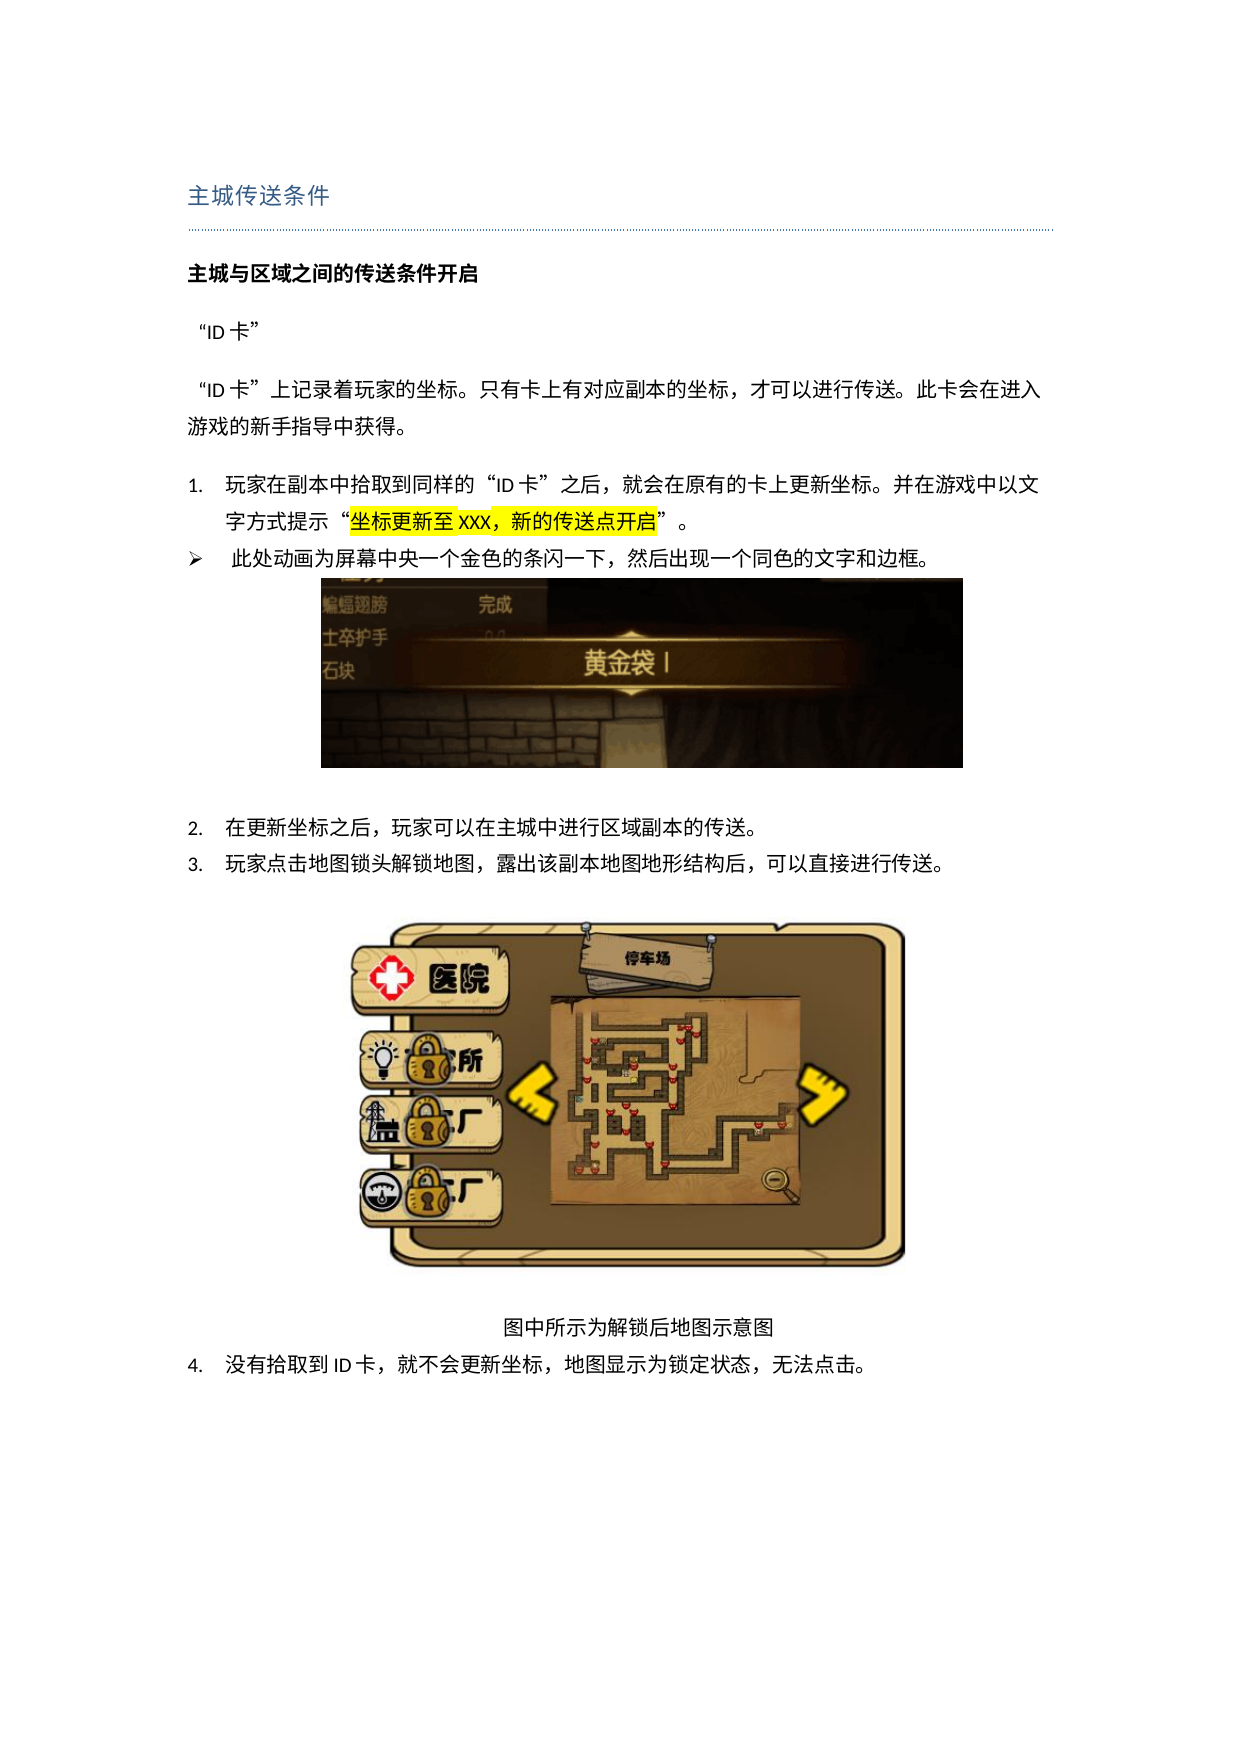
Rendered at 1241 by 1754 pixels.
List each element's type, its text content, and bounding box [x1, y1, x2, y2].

list 没有拾取到ID卡，就不会更新坐标，地图显示为锁定状态，无法点击。 [187, 1347, 1053, 1379]
list 玩家点击地图锁头解锁地图，露出该副本地图地形结构后，可以直接进行传送。 [187, 847, 1053, 879]
list 在更新坐标之后，玩家可以在主城中进行区域副本的传送。 [187, 809, 1053, 842]
text “ID卡”上记录着玩家的坐标。只有卡上有对应副本的坐标，才可以进行传送。此卡会在进入游戏的新手指导中获得。 [187, 372, 1053, 442]
picture [326, 883, 952, 1287]
subtitle 主城传送条件 [187, 162, 1053, 231]
text 主城与区域之间的传送条件开启 [187, 256, 1053, 289]
list 玩家在副本中拾取到同样的“ID卡”之后，就会在原有的卡上更新坐标。并在游戏中以文字方式提示“坐标更新至XXX，新的传送点开启”。 [187, 467, 1053, 537]
text “ID卡” [187, 314, 1053, 347]
list 此处动画为屏幕中央一个金色的条闪一下，然后出现一个同色的文字和边框。 [187, 541, 1053, 574]
picture [321, 578, 963, 768]
list 图中所示为解锁后地图示意图 [225, 1310, 1053, 1342]
